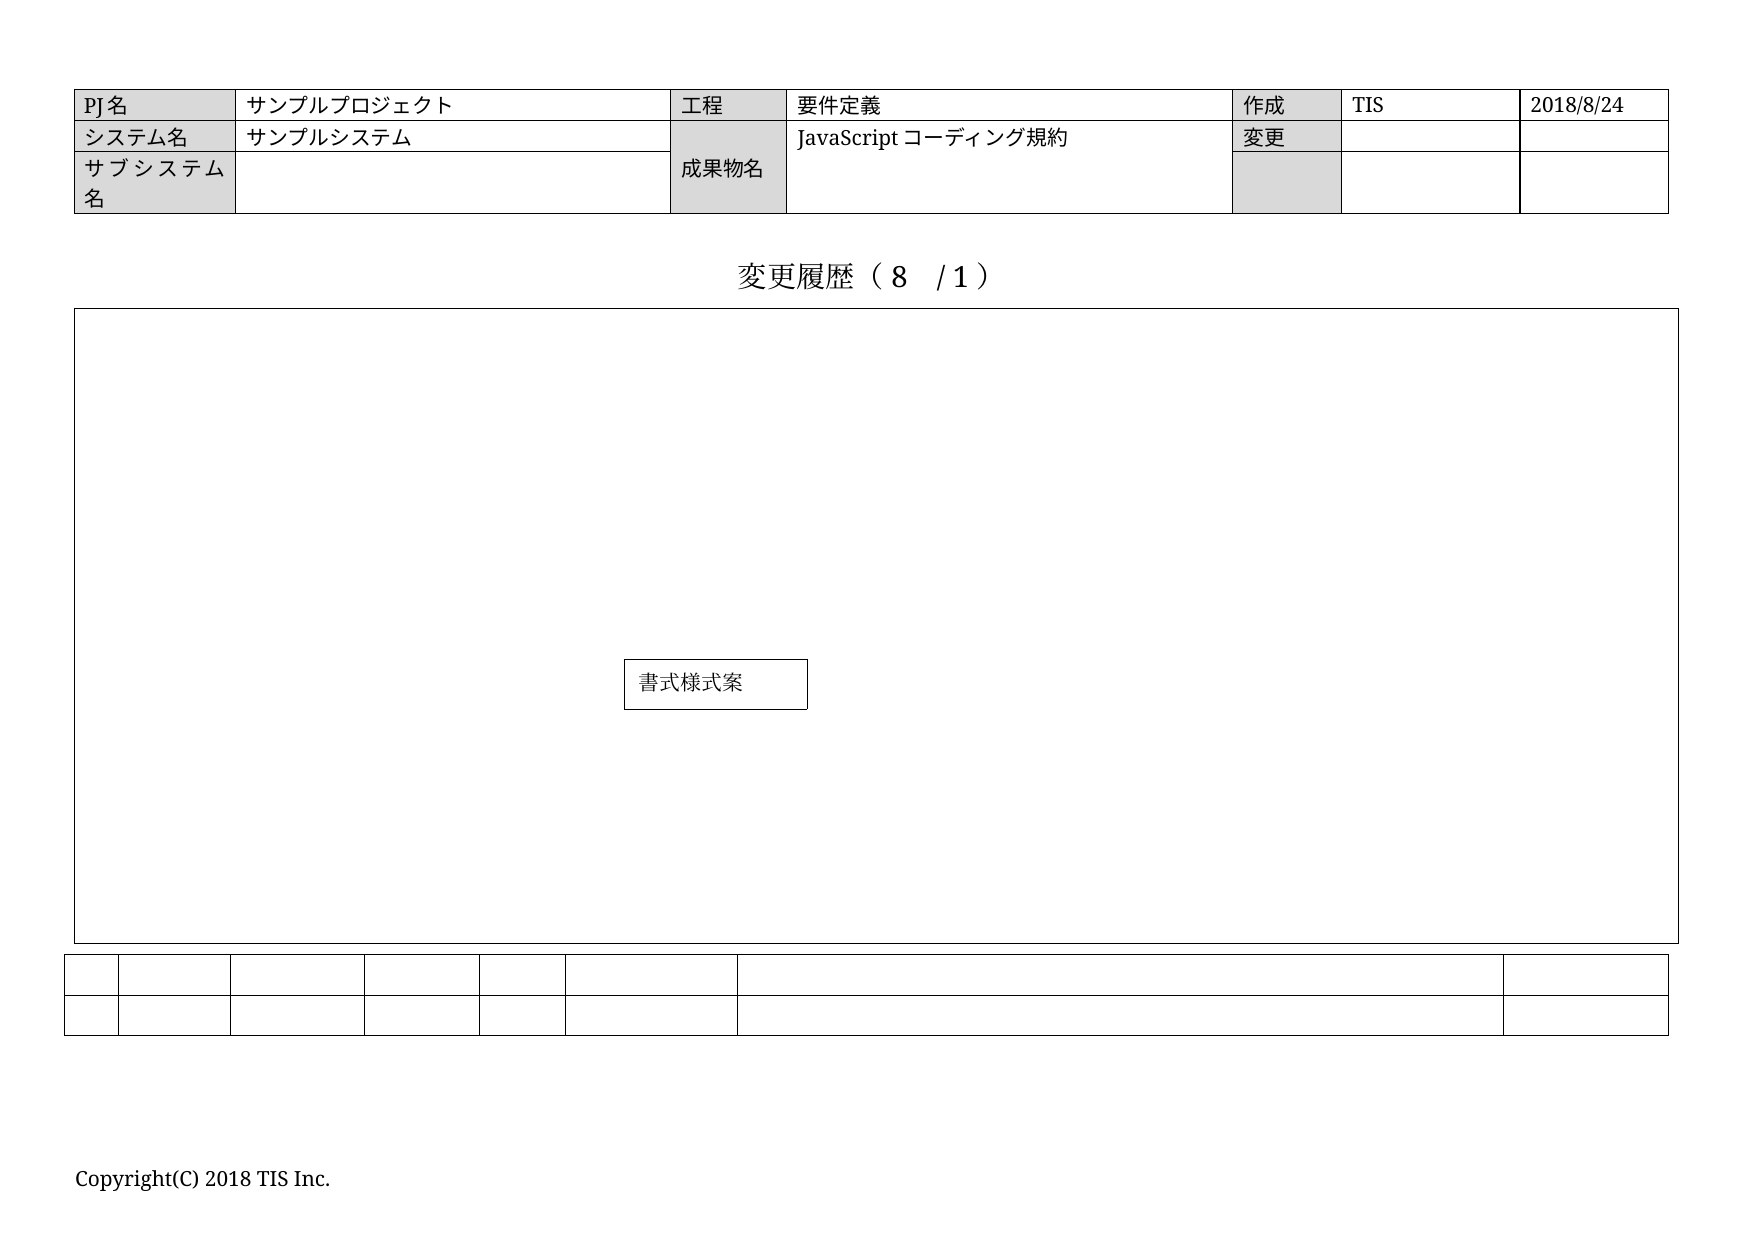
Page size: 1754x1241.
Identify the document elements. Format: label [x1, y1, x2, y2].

table_cell [738, 996, 1503, 1035]
table_cell [1504, 996, 1668, 1035]
table_cell [365, 996, 479, 1035]
table_cell [566, 996, 737, 1035]
table_cell [365, 955, 479, 995]
table_cell [738, 955, 1503, 995]
table_cell [566, 955, 737, 995]
table_cell [480, 996, 565, 1035]
table_cell [231, 996, 364, 1035]
table_cell [119, 955, 230, 995]
table_cell [119, 996, 230, 1035]
table_cell [65, 955, 118, 995]
table_cell [65, 996, 118, 1035]
table_cell [480, 955, 565, 995]
table_cell [231, 955, 364, 995]
table_cell [1504, 955, 1668, 995]
